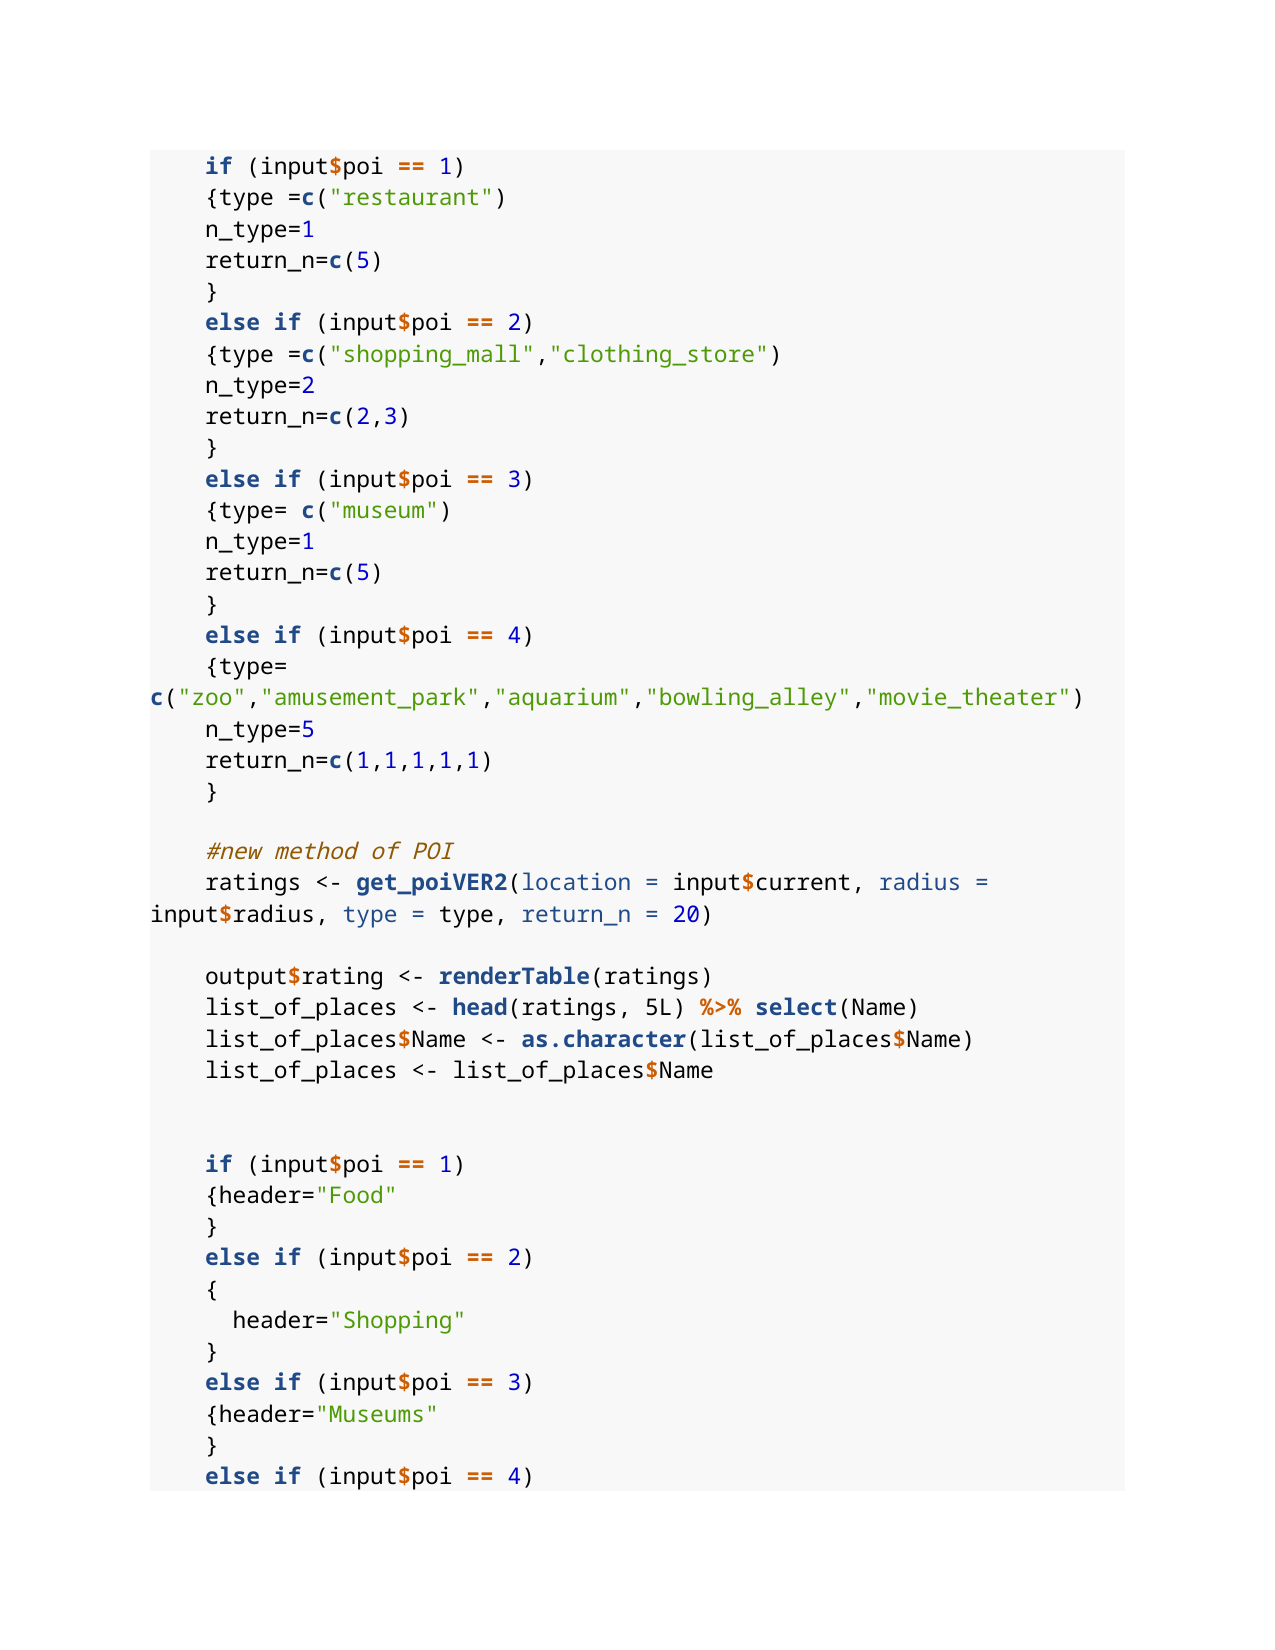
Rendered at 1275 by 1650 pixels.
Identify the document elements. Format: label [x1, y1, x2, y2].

text [150, 150, 1125, 1491]
